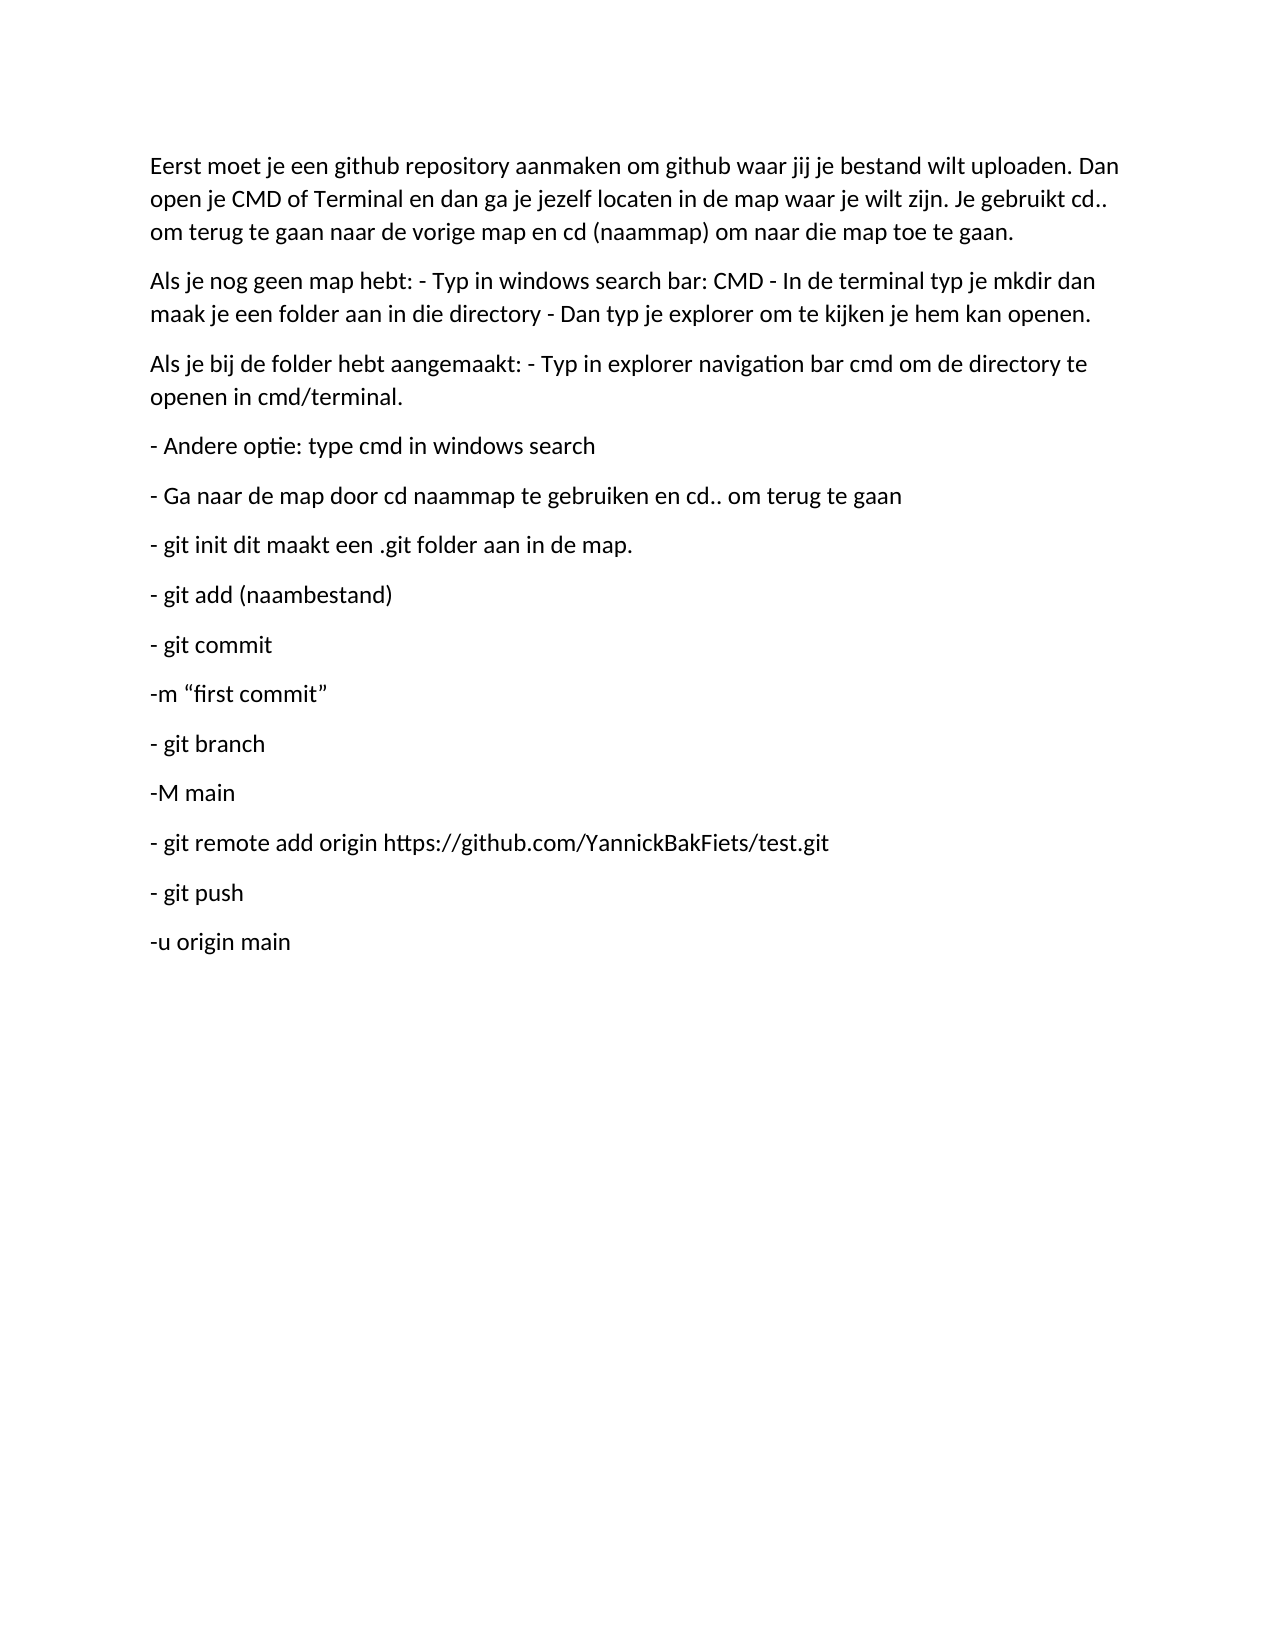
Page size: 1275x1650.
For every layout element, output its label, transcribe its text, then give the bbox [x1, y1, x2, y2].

text - git push [150, 877, 1125, 907]
text - Ga naar de map door cd naammap te gebruiken en cd.. om terug te gaan [150, 480, 1125, 511]
text - git branch [150, 728, 1125, 758]
text -m “first commit” [150, 678, 1125, 709]
text Als je nog geen map hebt: - Typ in windows search bar: CMD - In de terminal typ je mkdir dan maak je een folder aan in die directory - Dan typ je explorer om te kijken je hem kan openen. [150, 265, 1125, 329]
text - git add (naambestand) [150, 579, 1125, 610]
text -M main [150, 777, 1125, 808]
text - git commit [150, 629, 1125, 659]
text - Andere optie: type cmd in windows search [150, 430, 1125, 461]
text Eerst moet je een github repository aanmaken om github waar jij je bestand wilt uploaden. Dan open je CMD of Terminal en dan ga je jezelf locaten in de map waar je wilt zijn. Je gebruikt cd.. om terug te gaan naar de vorige map en cd (naammap) om naar die map toe te gaan. [150, 150, 1125, 246]
text - git remote add origin https://github.com/YannickBakFiets/test.git [150, 827, 1125, 858]
text -u origin main [150, 926, 1125, 957]
text - git init dit maakt een .git folder aan in de map. [150, 529, 1125, 560]
text Als je bij de folder hebt aangemaakt: - Typ in explorer navigation bar cmd om de directory te openen in cmd/terminal. [150, 348, 1125, 411]
